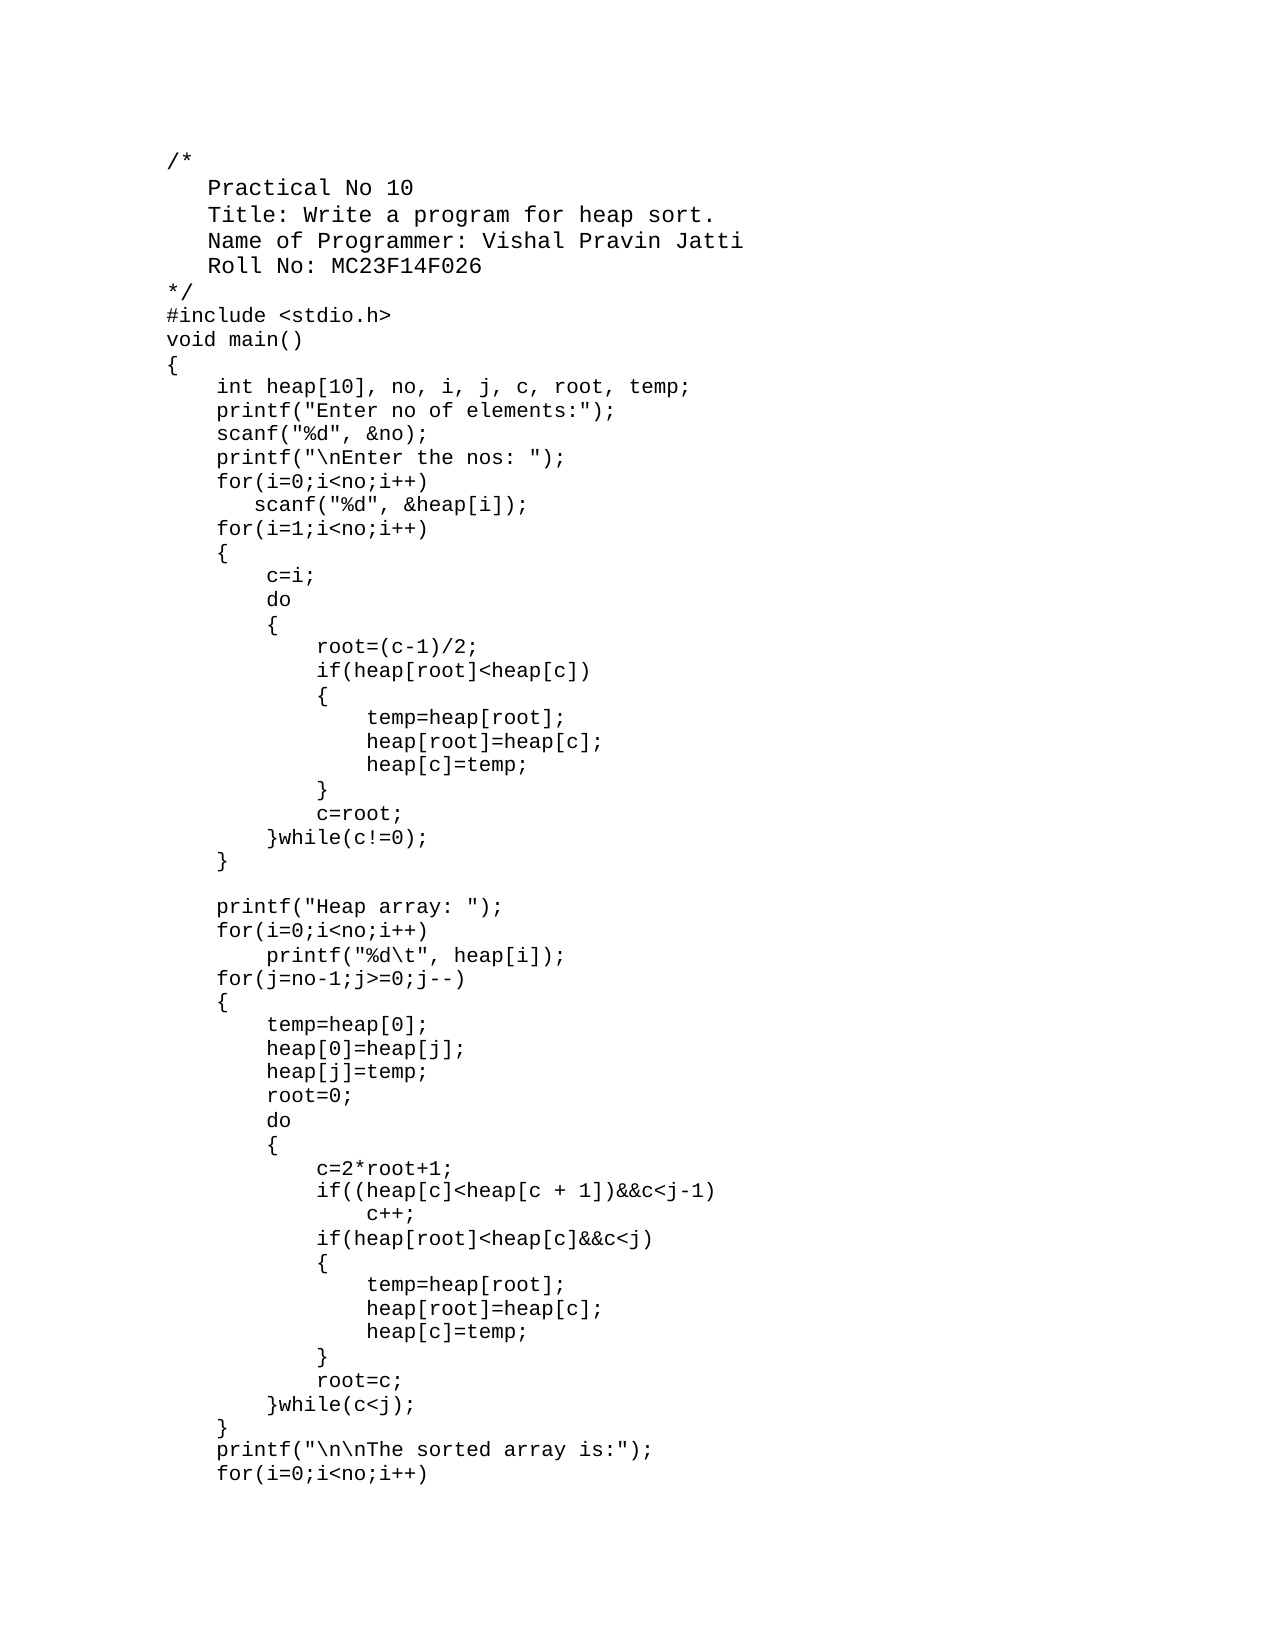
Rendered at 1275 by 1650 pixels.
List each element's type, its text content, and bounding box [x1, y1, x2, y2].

text temp=heap[0]; heap[0]=heap[j]; heap[j]=temp; root=0; [266, 1014, 467, 1109]
text Name of Programmer: Vishal Pravin Jatti [207, 228, 923, 253]
text { [316, 1251, 1125, 1274]
text do [266, 1109, 1125, 1132]
text { [316, 684, 1125, 707]
text printf("\nEnter the nos: "); for(i=0;i<no;i++) [216, 447, 567, 494]
text { [166, 352, 1125, 376]
text } [216, 849, 1125, 872]
text { [216, 991, 1125, 1014]
text */ [166, 279, 1125, 305]
text Roll No: MC23F14F026 [207, 254, 923, 279]
text printf("\n\nThe sorted array is:"); for(i=0;i<no;i++) [216, 1439, 655, 1487]
text for(j=no-1;j>=0;j--) [216, 967, 1125, 990]
text root=c; [316, 1369, 1125, 1392]
text printf("%d\t", heap[i]); [266, 943, 1125, 967]
text root=(c-1)/2; if(heap[root]<heap[c]) [316, 636, 592, 683]
text } [316, 1345, 1125, 1369]
text printf("Heap array: "); for(i=0;i<no;i++) [216, 896, 505, 943]
text { [216, 542, 1125, 565]
text c=root; [316, 802, 1125, 825]
text temp=heap[root]; heap[root]=heap[c]; heap[c]=temp; [366, 1274, 605, 1345]
text int heap[10], no, i, j, c, root, temp; printf("Enter no of elements:"); scanf("%d", &no); [216, 376, 692, 447]
text temp=heap[root]; heap[root]=heap[c]; heap[c]=temp; [366, 707, 605, 778]
text c=i; do [266, 565, 317, 613]
text { [266, 1132, 1125, 1156]
text if(heap[root]<heap[c]&&c<j) [316, 1227, 1125, 1251]
text Title: Write a program for heap sort. [207, 202, 923, 228]
text }while(c!=0); [266, 825, 1125, 849]
text { [266, 613, 1125, 636]
text }while(c<j); [266, 1392, 1125, 1416]
text scanf("%d", &heap[i]); for(i=1;i<no;i++) [216, 494, 529, 542]
text Practical No 10 [207, 176, 1125, 202]
text /* [166, 150, 1125, 176]
text } [216, 1416, 1125, 1439]
text #include <stdio.h> void main() [166, 305, 392, 352]
text if((heap[c]<heap[c + 1])&&c<j-1) c++; [316, 1180, 717, 1227]
text c=2*root+1; [316, 1156, 1125, 1180]
text } [316, 778, 1125, 802]
